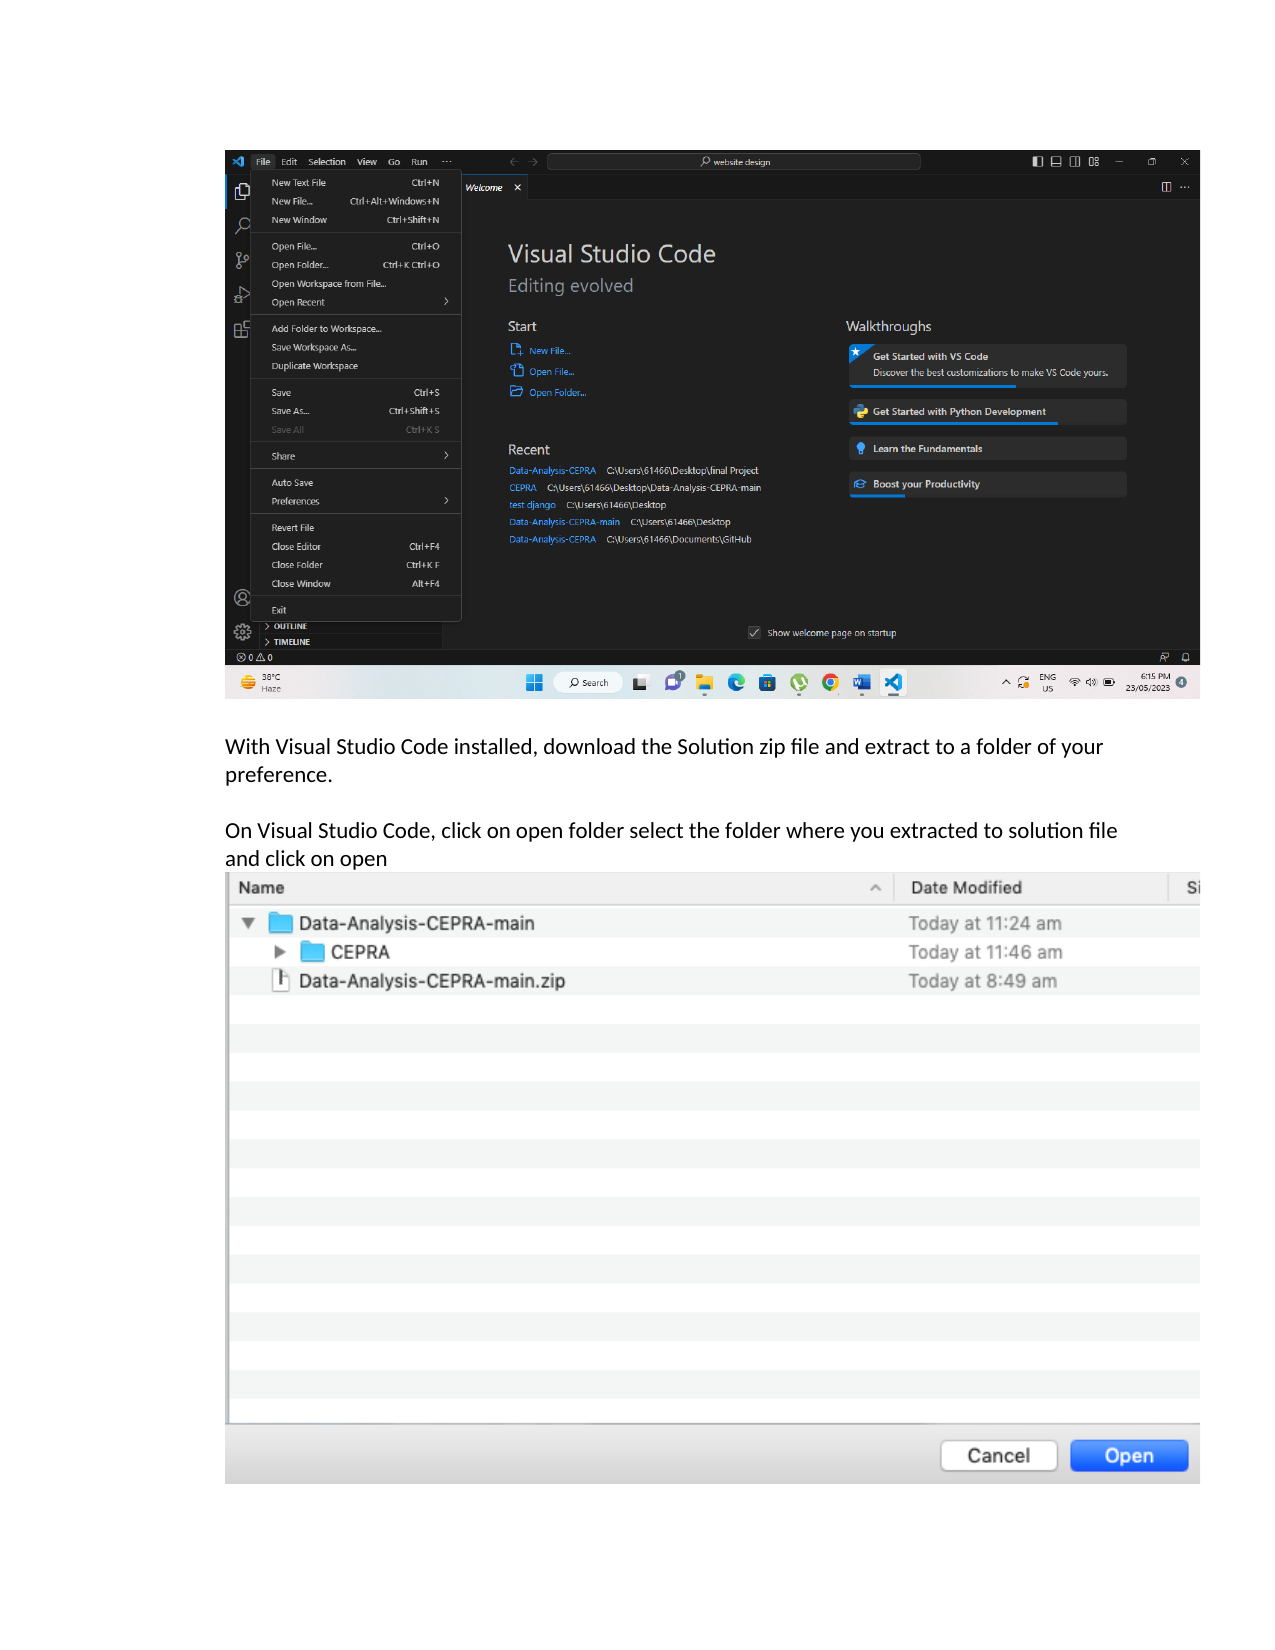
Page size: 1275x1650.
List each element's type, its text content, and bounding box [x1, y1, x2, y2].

text On Visual Studio Code, click on open folder select the folder where you extracted to solution file and click on open [225, 816, 1125, 872]
picture [225, 872, 1200, 1484]
text With Visual Studio Code installed, download the Solution zip file and extract to a folder of your preference. [225, 732, 1125, 788]
picture [225, 150, 1200, 699]
